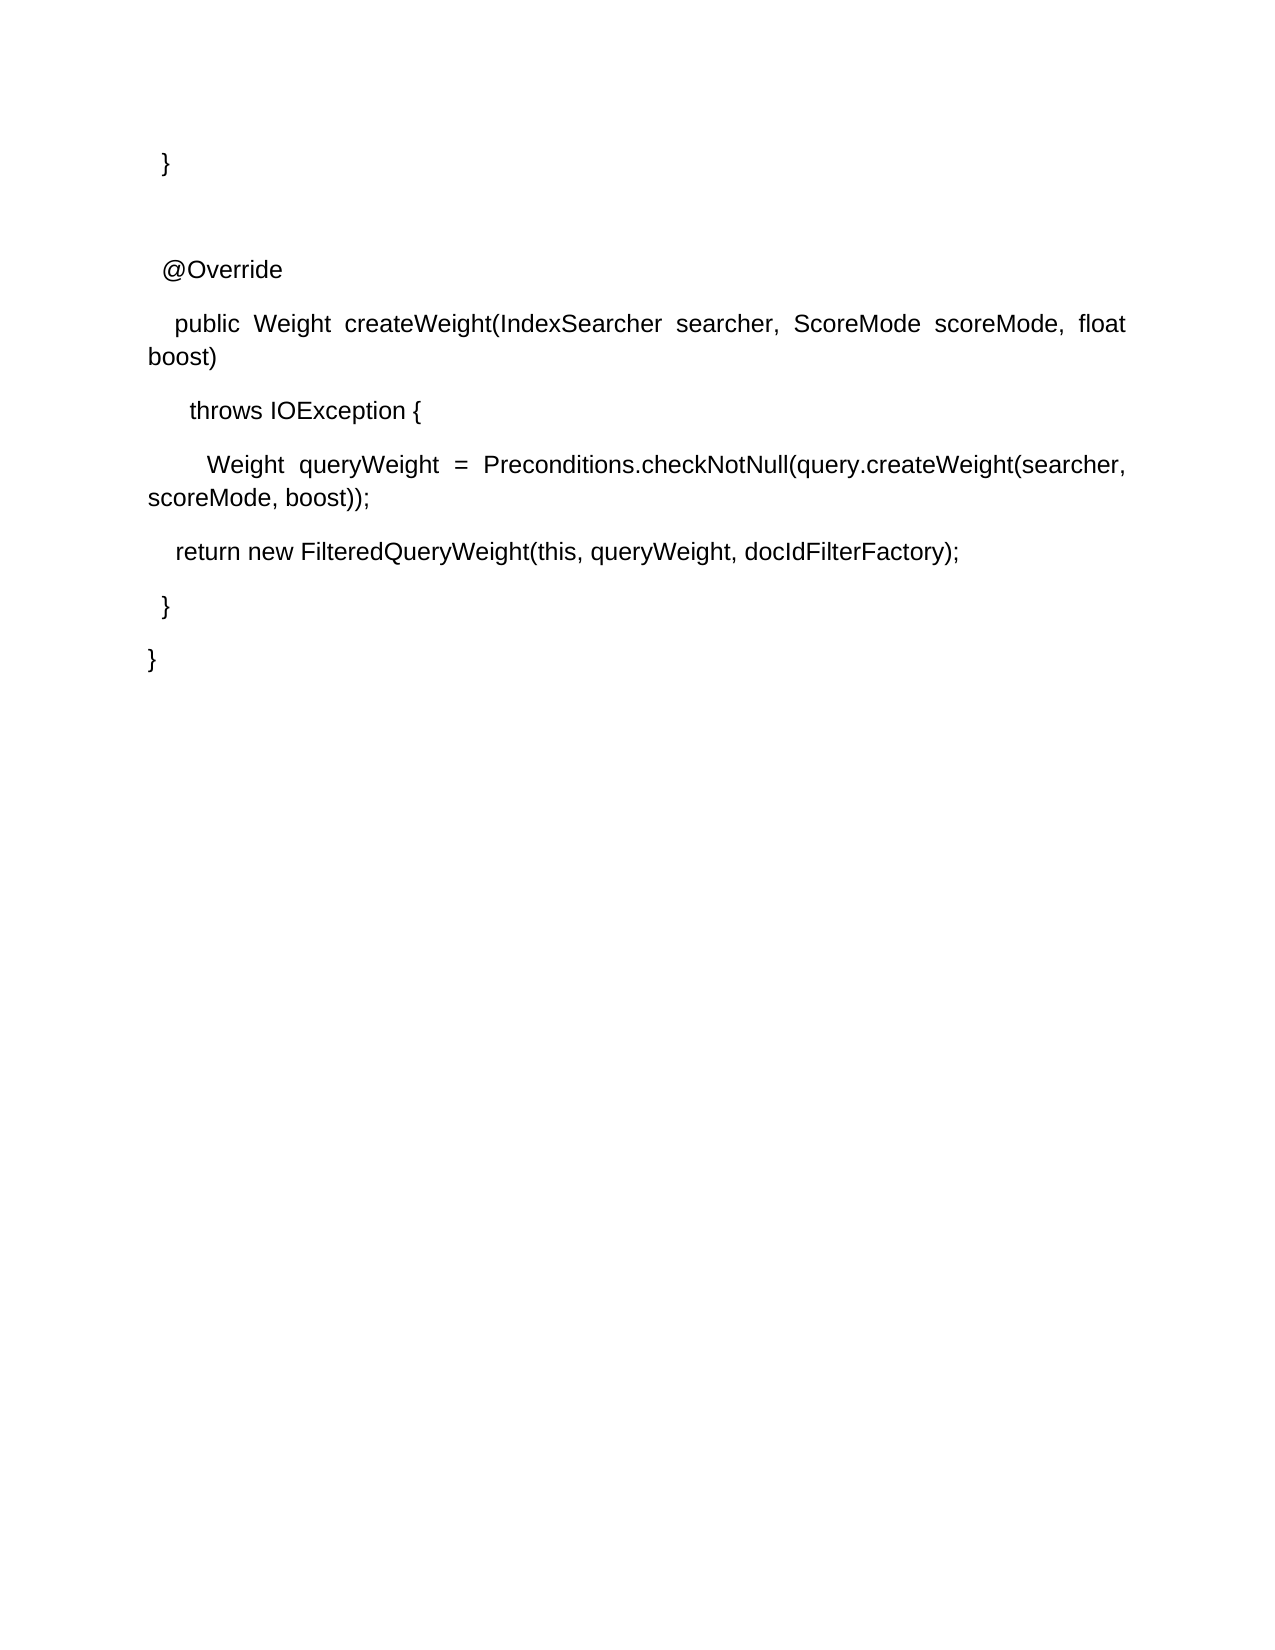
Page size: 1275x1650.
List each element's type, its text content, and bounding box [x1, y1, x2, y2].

text return new FilteredQueryWeight(this, queryWeight, docIdFilterFactory); [148, 537, 1127, 566]
text public Weight createWeight(IndexSearcher searcher, ScoreMode scoreMode, float boost) [148, 309, 1127, 371]
text Weight queryWeight = Preconditions.checkNotNull(query.createWeight(searcher, scoreMode, boost)); [148, 450, 1127, 512]
text } [148, 148, 1127, 176]
text @Override [148, 255, 1127, 284]
text } [148, 644, 1127, 673]
text throws IOException { [148, 396, 1127, 425]
text } [148, 591, 1127, 619]
